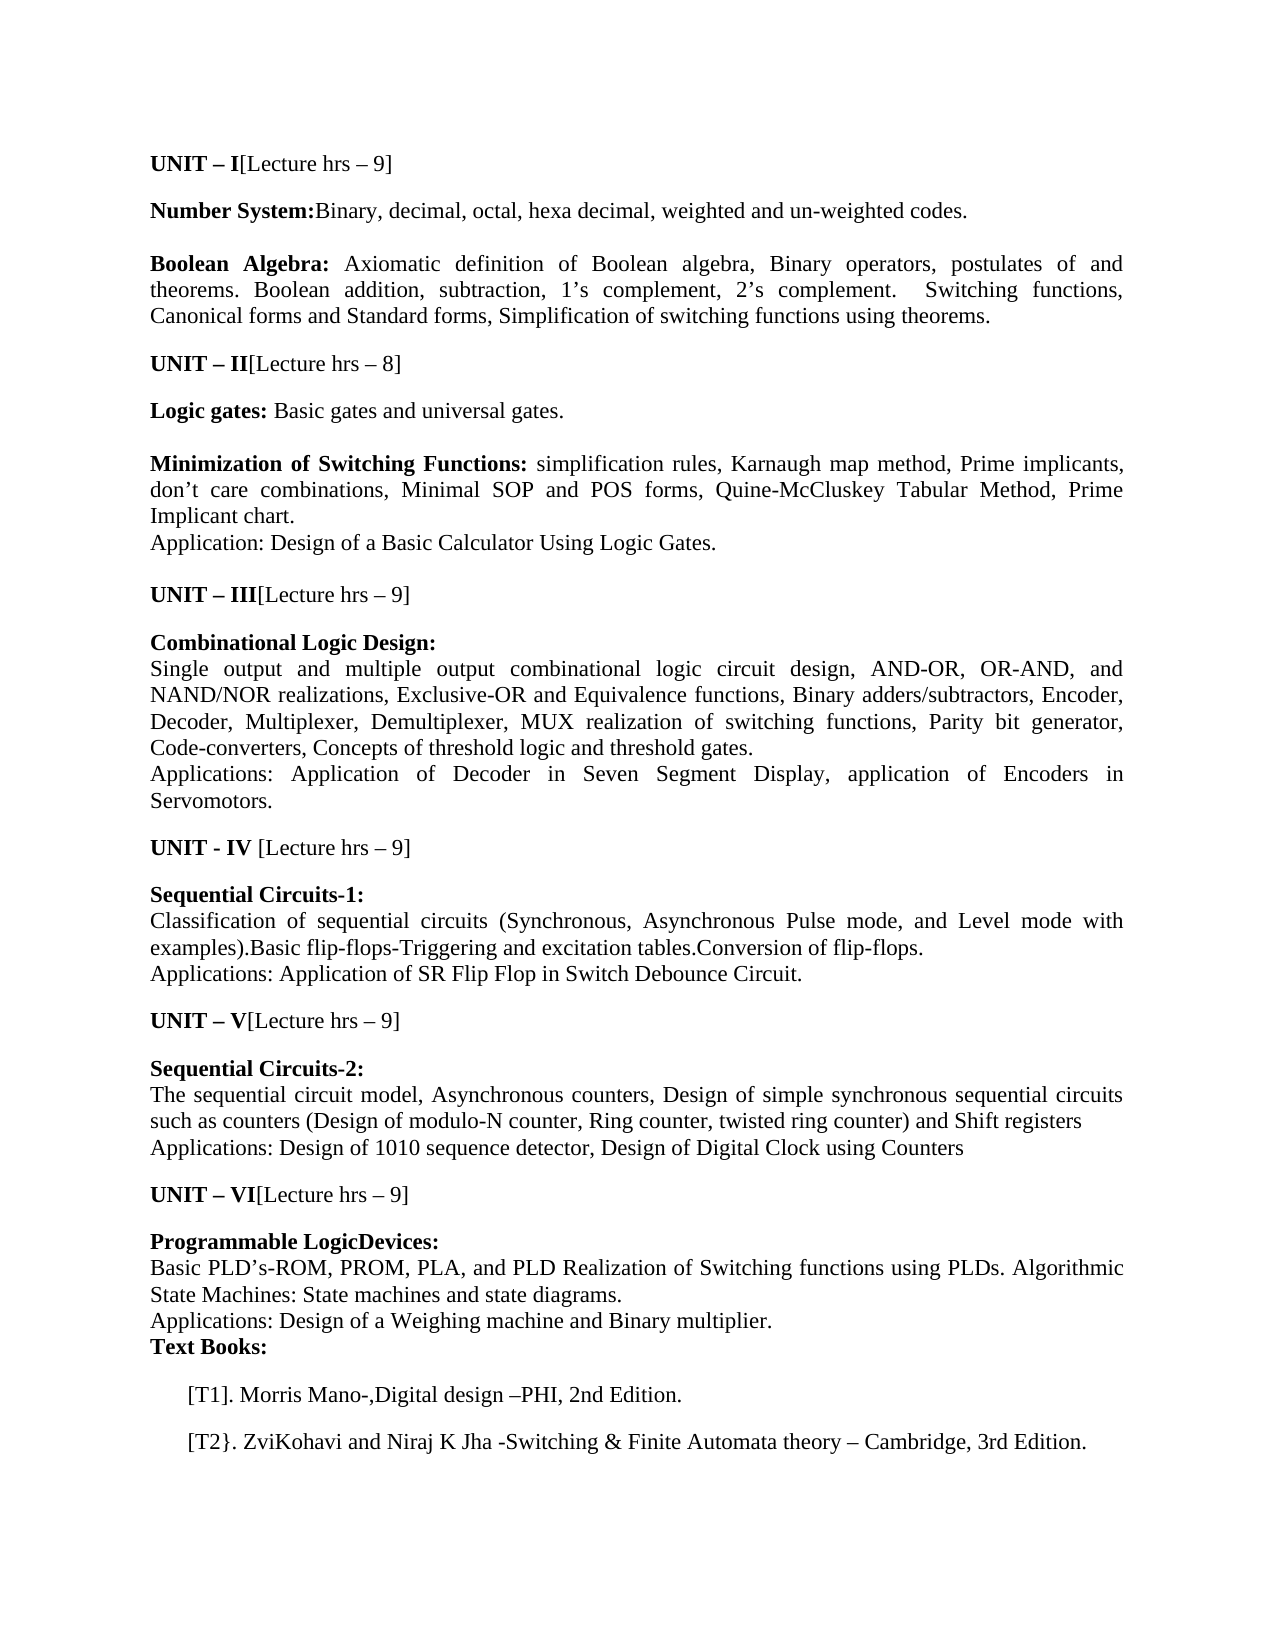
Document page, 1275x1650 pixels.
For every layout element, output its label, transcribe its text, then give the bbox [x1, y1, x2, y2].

text Text Books: [150, 1333, 1125, 1360]
text [T1]. Morris Mano-,Digital design –PHI, 2nd Edition. [187, 1381, 1125, 1407]
text UNIT – III[Lecture hrs – 9] [150, 581, 1125, 608]
text The sequential circuit model, Asynchronous counters, Design of simple synchronous sequential circuits such as counters (Design of modulo-N counter, Ring counter, twisted ring counter) and Shift registers [150, 1081, 1125, 1134]
text Classification of sequential circuits (Synchronous, Asynchronous Pulse mode, and Level mode with examples).Basic flip-flops-Triggering and excitation tables.Conversion of flip-flops. [150, 907, 1125, 960]
text Number System:Binary, decimal, octal, hexa decimal, weighted and un-weighted codes. [150, 197, 1125, 223]
text UNIT – VI[Lecture hrs – 9] [150, 1181, 1125, 1207]
text Sequential Circuits-2: [150, 1054, 1125, 1081]
text Boolean Algebra: Axiomatic definition of Boolean algebra, Binary operators, postulates of and theorems. Boolean addition, subtraction, 1’s complement, 2’s complement. Switching functions, Canonical forms and Standard forms, Simplification of switching functions using theorems. [150, 250, 1125, 329]
text UNIT - IV [Lecture hrs – 9] [150, 834, 1125, 860]
text Application: Design of a Basic Calculator Using Logic Gates. [150, 529, 1125, 555]
text Logic gates: Basic gates and universal gates. [150, 397, 1125, 423]
text Sequential Circuits-1: [150, 881, 1125, 907]
text Minimization of Switching Functions: simplification rules, Karnaugh map method, Prime implicants, don’t care combinations, Minimal SOP and POS forms, Quine-McCluskey Tabular Method, Prime Implicant chart. [150, 450, 1125, 529]
text Single output and multiple output combinational logic circuit design, AND-OR, OR-AND, and NAND/NOR realizations, Exclusive-OR and Equivalence functions, Binary adders/subtractors, Encoder, Decoder, Multiplexer, Demultiplexer, MUX realization of switching functions, Parity bit generator, Code-converters, Concepts of threshold logic and threshold gates. [150, 655, 1125, 760]
text Applications: Application of SR Flip Flop in Switch Debounce Circuit. [150, 960, 1125, 987]
text UNIT – V[Lecture hrs – 9] [150, 1007, 1125, 1034]
text Programmable LogicDevices: [150, 1228, 1125, 1254]
text Basic PLD’s-ROM, PROM, PLA, and PLD Realization of Switching functions using PLDs. Algorithmic State Machines: State machines and state diagrams. [150, 1254, 1125, 1307]
text [T2}. ZviKohavi and Niraj K Jha -Switching & Finite Automata theory – Cambridge, 3rd Edition. [187, 1428, 1125, 1454]
text Applications: Application of Decoder in Seven Segment Display, application of Encoders in Servomotors. [150, 760, 1125, 813]
text Combinational Logic Design: [150, 629, 1125, 655]
text Applications: Design of 1010 sequence detector, Design of Digital Clock using Counters [150, 1134, 1125, 1160]
text UNIT – II[Lecture hrs – 8] [150, 350, 1125, 376]
text UNIT – I[Lecture hrs – 9] [150, 150, 1125, 176]
text Applications: Design of a Weighing machine and Binary multiplier. [150, 1307, 1125, 1333]
